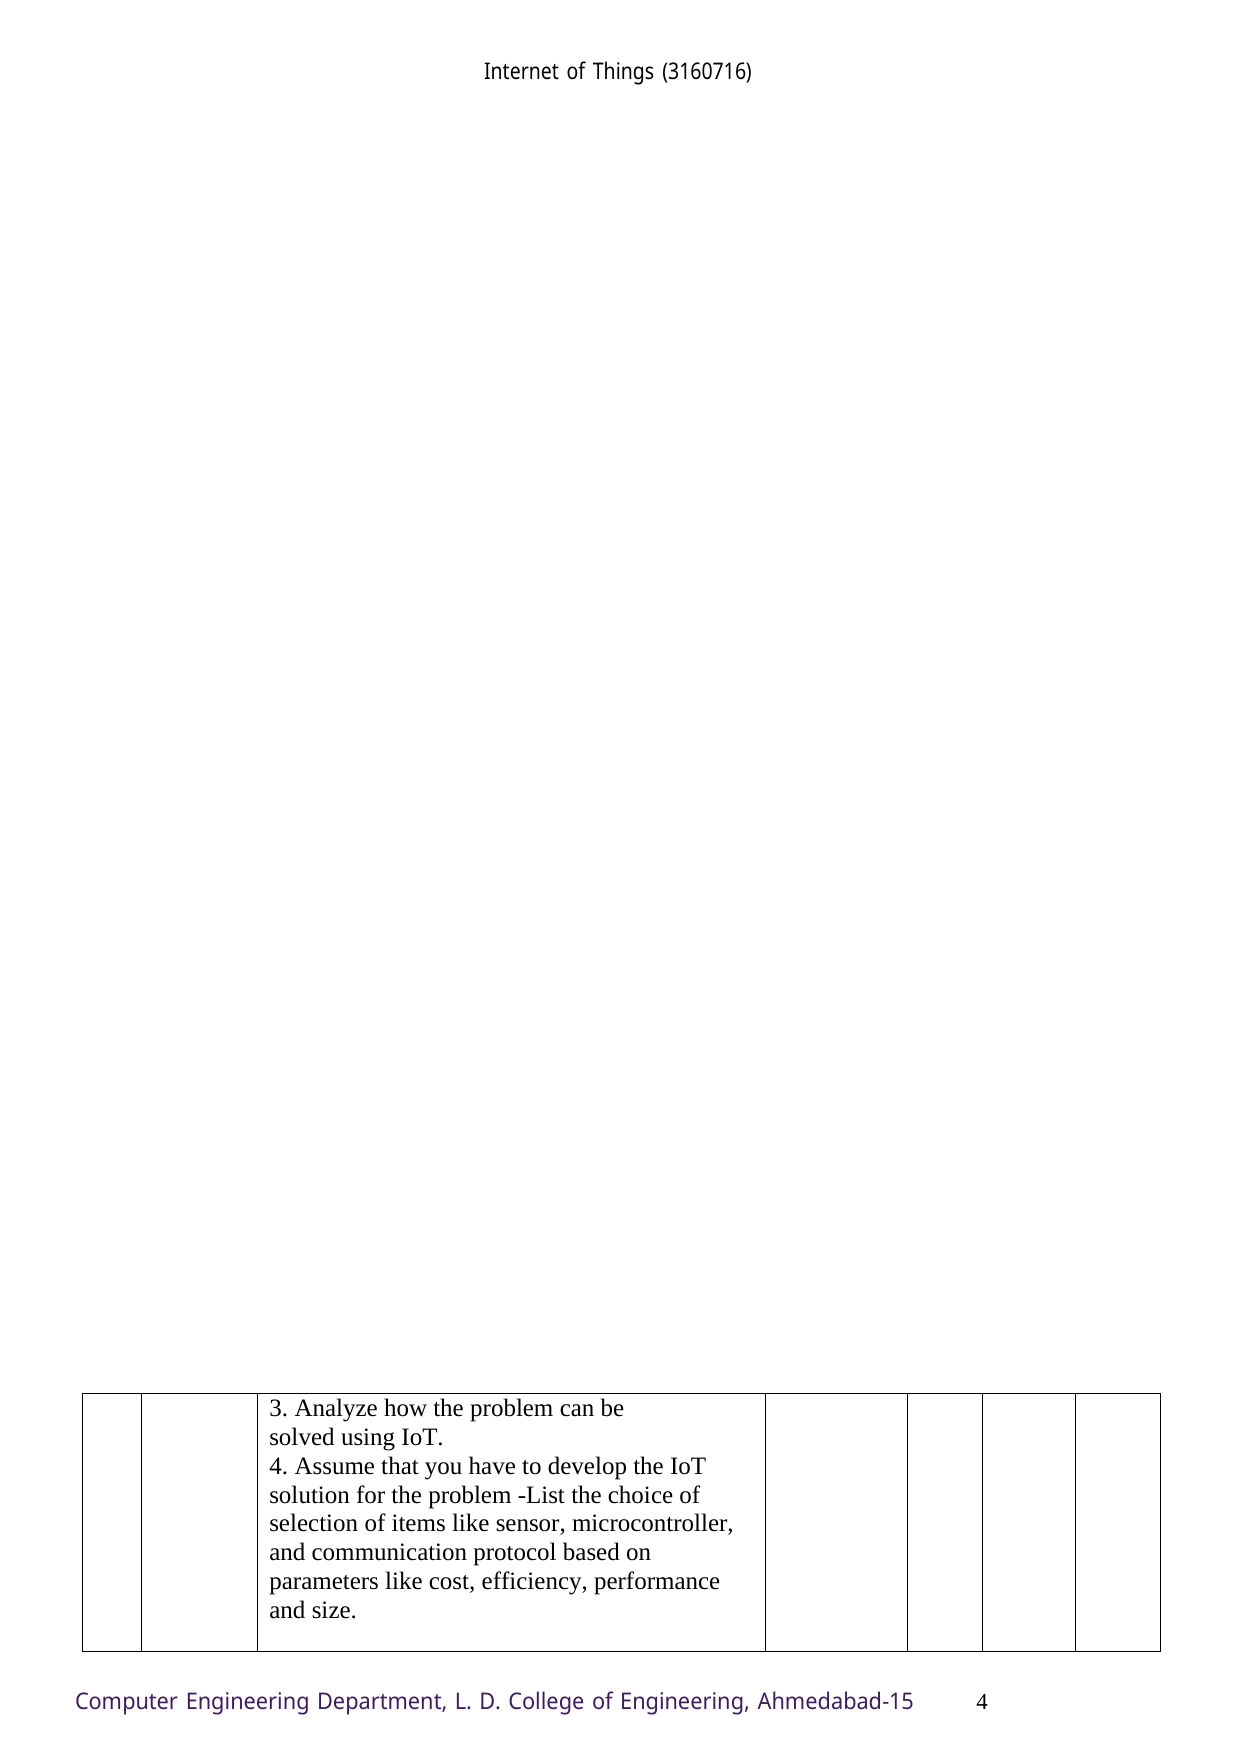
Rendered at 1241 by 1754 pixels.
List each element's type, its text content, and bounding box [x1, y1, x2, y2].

table_header Analyze how the problem can be solved using IoT. Assume that you have to develop the IoT solution for the problem -List the choice of selection of items like sensor, microcontroller, and communication protocol based on parameters like cost, efficiency, performance and size. [258, 1394, 765, 1651]
table_header [1076, 1394, 1160, 1651]
table_header [766, 1394, 907, 1651]
table_header [908, 1394, 982, 1651]
table_header [983, 1394, 1075, 1651]
table_header [142, 1394, 257, 1651]
table_header [83, 1394, 141, 1651]
